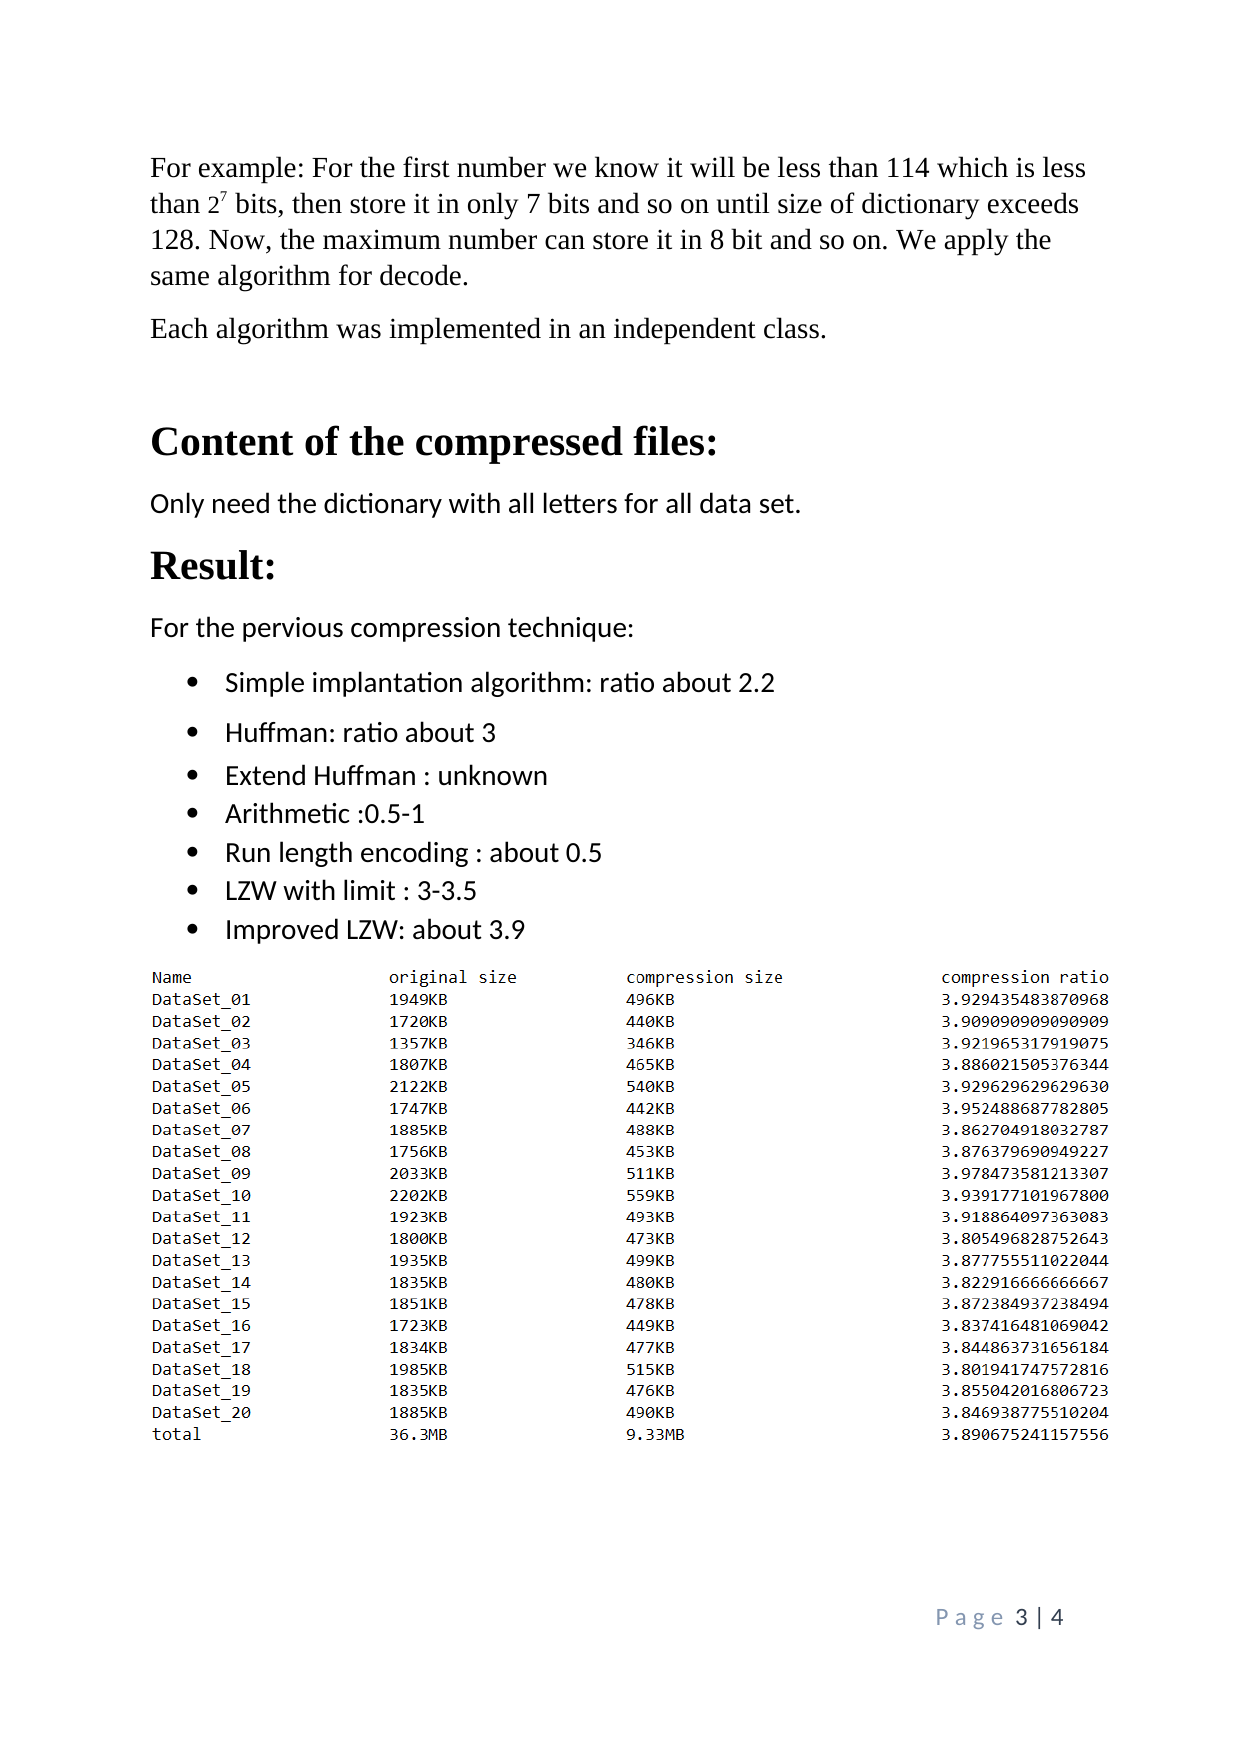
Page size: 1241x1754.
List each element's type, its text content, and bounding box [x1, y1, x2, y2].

list Run length encoding : about 0.5 [187, 834, 1090, 869]
list Extend Huffman : unknown [187, 757, 1090, 793]
text For the pervious compression technique: [150, 609, 1090, 644]
text Only need the dictionary with all letters for all data set. [150, 485, 1090, 521]
text Each algorithm was implemented in an independent class. [150, 311, 1090, 345]
text For example: For the first number we know it will be less than 114 which is less than bits, then store it in only 7 bits and so on until size of dictionary exceeds 128. Now, the maximum number can store it in 8 bit and so on. We apply the same algorithm for decode. [150, 150, 1090, 292]
list Arithmetic :0.5-1 [187, 796, 1090, 831]
text Result: [150, 540, 1090, 588]
text Content of the compressed files: [150, 417, 1090, 465]
list Simple implantation algorithm: ratio about 2.2 [187, 664, 1090, 699]
picture [150, 966, 1125, 1465]
list Improved LZW: about 3.9 [187, 911, 1090, 946]
list LZW with limit : 3-3.5 [187, 872, 1090, 908]
list Huffman: ratio about 3 [187, 702, 1090, 753]
